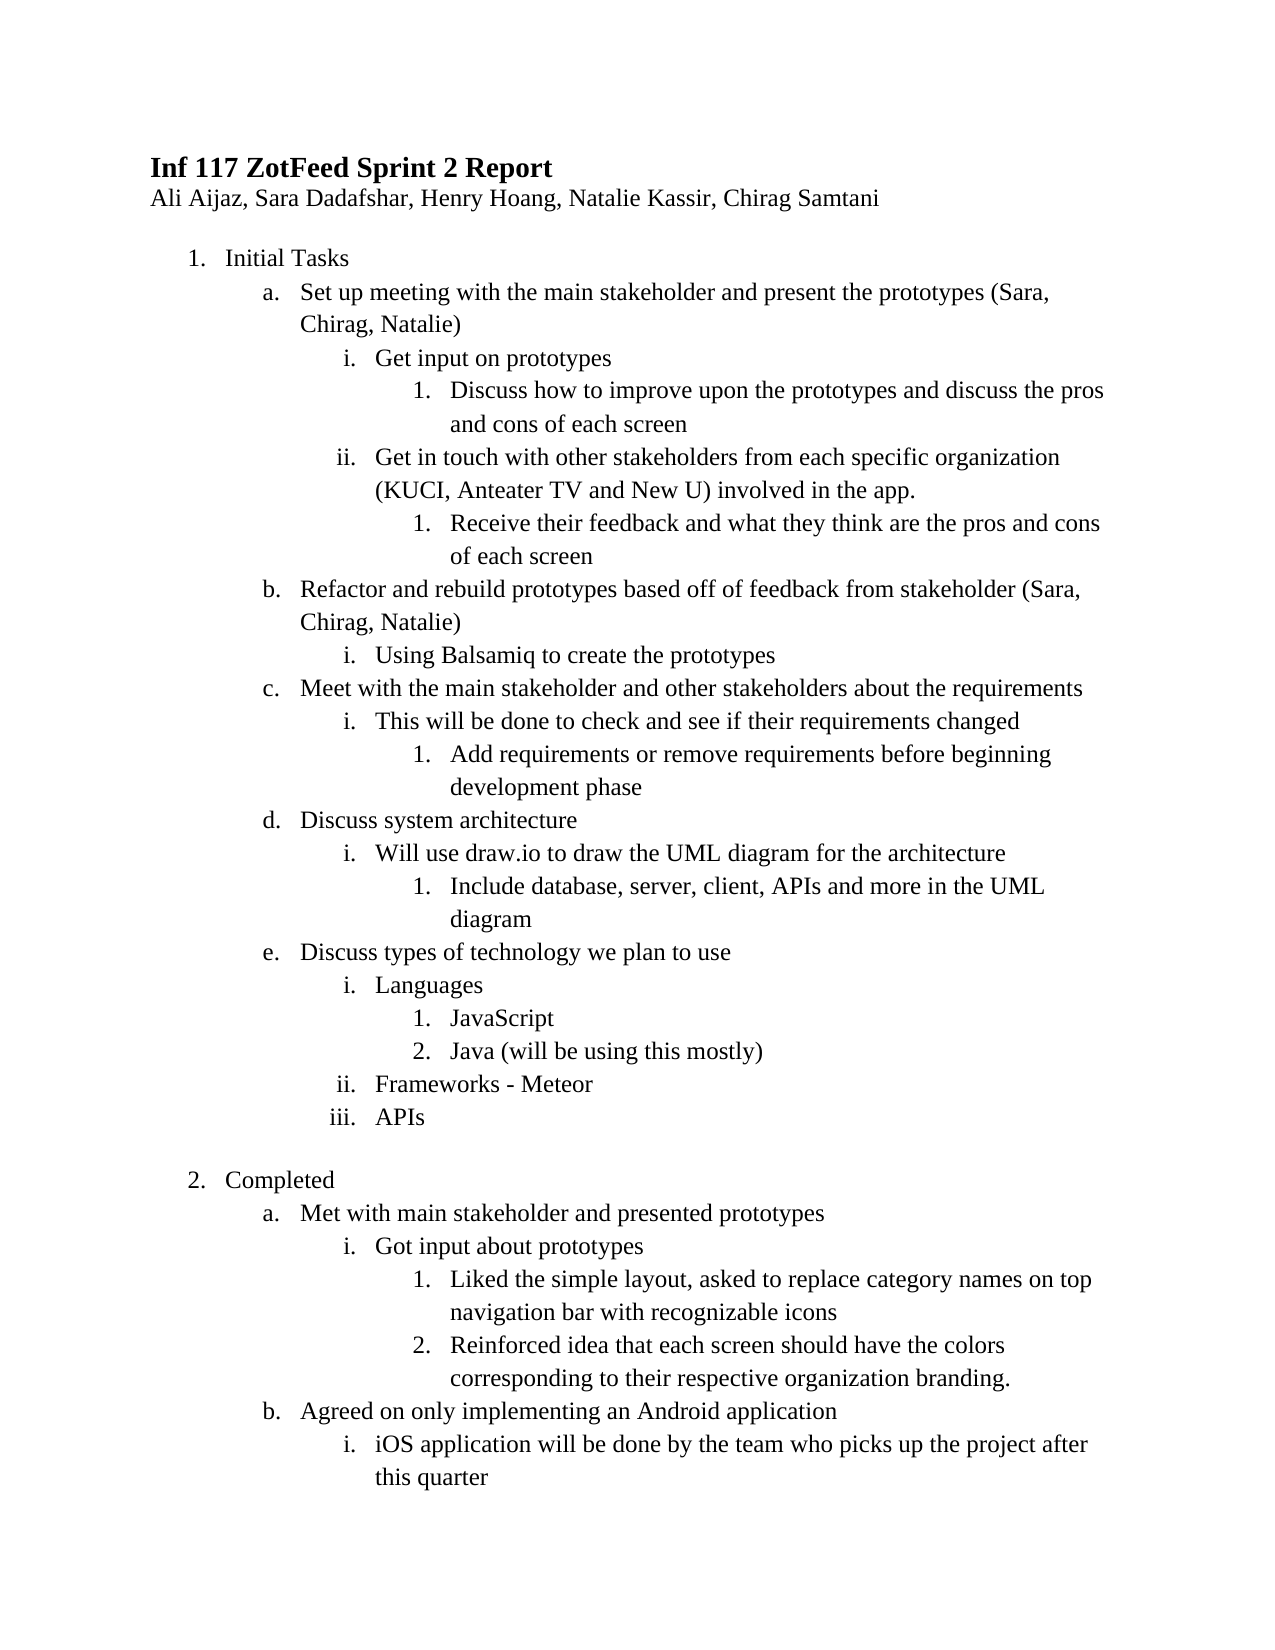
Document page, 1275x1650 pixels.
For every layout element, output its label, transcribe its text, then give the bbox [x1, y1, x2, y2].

list Refactor and rebuild prototypes based off of feedback from stakeholder (Sara, Chirag, Natalie) [262, 574, 1125, 636]
list Initial Tasks [187, 243, 1125, 272]
list Liked the simple layout, asked to replace category names on top navigation bar with recognizable icons [412, 1264, 1125, 1326]
list This will be done to check and see if their requirements changed [356, 706, 1125, 734]
list Will use draw.io to draw the UML diagram for the architecture [356, 838, 1125, 867]
list Agreed on only implementing an Android application [262, 1396, 1125, 1425]
list Get in touch with other stakeholders from each specific organization (KUCI, Anteater TV and New U) involved in the app. [356, 442, 1125, 503]
title Inf 117 ZotFeed Sprint 2 Report Ali Aijaz, Sara Dadafshar, Henry Hoang, Natalie Kassir, Chirag Samtani [150, 150, 1125, 212]
list Languages [356, 970, 1125, 999]
list Include database, server, client, APIs and more in the UML diagram [412, 871, 1125, 933]
list Set up meeting with the main stakeholder and present the prototypes (Sara, Chirag, Natalie) [262, 277, 1125, 338]
list iOS application will be done by the team who picks up the project after this quarter [356, 1429, 1125, 1491]
list APIs [356, 1102, 1125, 1131]
list JavaScript [412, 1003, 1125, 1032]
list Receive their feedback and what they think are the pros and cons of each screen [412, 508, 1125, 569]
list Discuss types of technology we plan to use [262, 937, 1125, 966]
list Java (will be using this mostly) [412, 1036, 1125, 1065]
list Frameworks - Meteor [356, 1069, 1125, 1098]
list Get input on prototypes [356, 343, 1125, 371]
list Reinforced idea that each screen should have the colors corresponding to their respective organization branding. [412, 1330, 1125, 1392]
list Add requirements or remove requirements before beginning development phase [412, 739, 1125, 801]
list Discuss system architecture [262, 805, 1125, 834]
list Discuss how to improve upon the prototypes and discuss the pros and cons of each screen [412, 376, 1125, 437]
list Meet with the main stakeholder and other stakeholders about the requirements [262, 673, 1125, 702]
list Met with main stakeholder and presented prototypes [262, 1198, 1125, 1227]
list Completed [187, 1165, 1125, 1194]
list Using Balsamiq to create the prototypes [356, 640, 1125, 668]
list Got input about prototypes [356, 1231, 1125, 1260]
